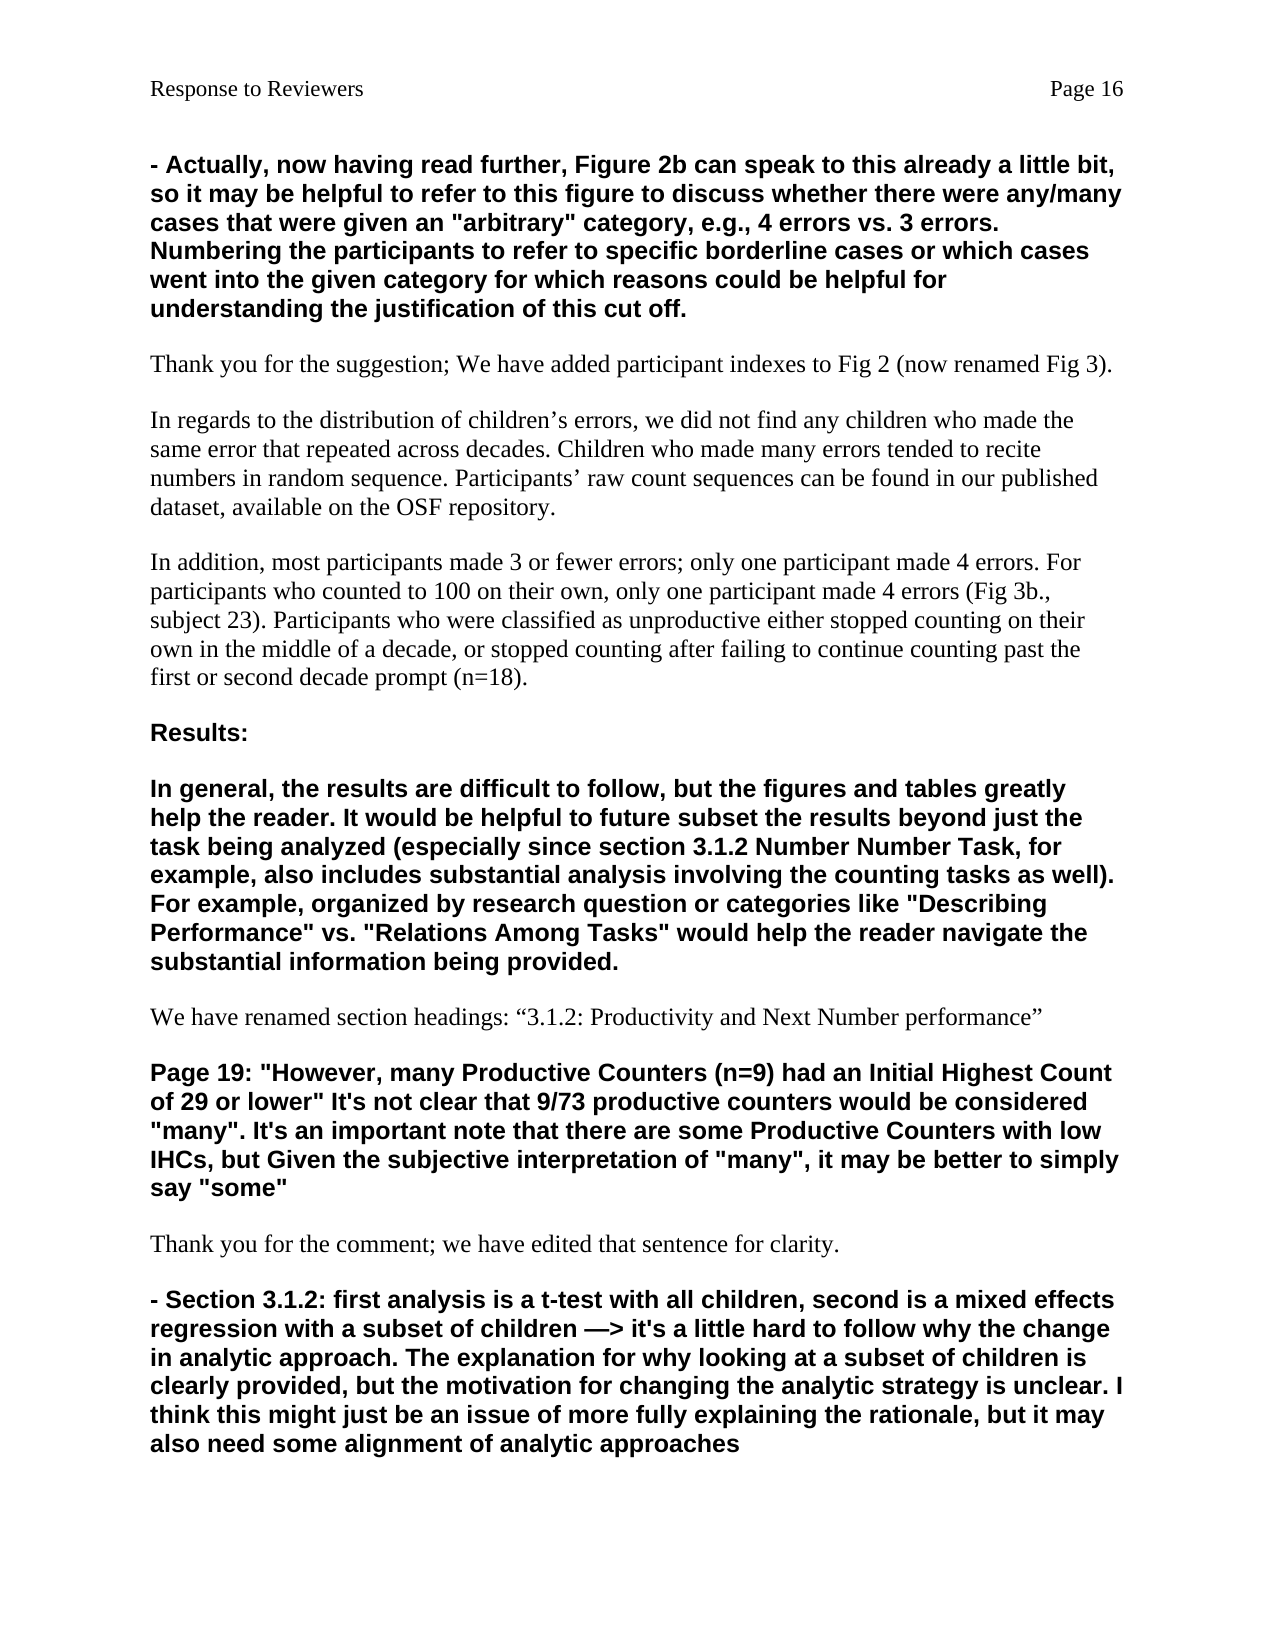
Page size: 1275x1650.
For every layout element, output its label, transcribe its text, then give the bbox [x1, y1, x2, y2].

text - Section 3.1.2: first analysis is a t-test with all children, second is a mixed effects regression with a subset of children —> it's a little hard to follow why the change in analytic approach. The explanation for why looking at a subset of children is clearly provided, but the motivation for changing the analytic strategy is unclear. I think this might just be an issue of more fully explaining the rationale, but it may also need some alignment of analytic approaches [150, 1285, 1125, 1457]
text Page 19: "However, many Productive Counters (n=9) had an Initial Highest Count of 29 or lower" It's not clear that 9/73 productive counters would be considered "many". It's an important note that there are some Productive Counters with low IHCs, but Given the subjective interpretation of "many", it may be better to simply say "some" [150, 1058, 1125, 1202]
text We have renamed section headings: “3.1.2: Productivity and Next Number performance” [150, 1002, 1125, 1031]
text - Actually, now having read further, Figure 2b can speak to this already a little bit, so it may be helpful to refer to this figure to discuss whether there were any/many cases that were given an "arbitrary" category, e.g., 4 errors vs. 3 errors. Numbering the participants to refer to specific borderline cases or which cases went into the given category for which reasons could be helpful for understanding the justification of this cut off. [150, 150, 1125, 322]
text Thank you for the comment; we have edited that sentence for clarity. [150, 1229, 1125, 1258]
text Results: [150, 718, 1125, 747]
text In general, the results are difficult to follow, but the figures and tables greatly help the reader. It would be helpful to future subset the results beyond just the task being analyzed (especially since section 3.1.2 Number Number Task, for example, also includes substantial analysis involving the counting tasks as well). For example, organized by research question or categories like "Describing Performance" vs. "Relations Among Tasks" would help the reader navigate the substantial information being provided. [150, 774, 1125, 975]
text In regards to the distribution of children’s errors, we did not find any children who made the same error that repeated across decades. Children who made many errors tended to recite numbers in random sequence. Participants’ raw count sequences can be found in our published dataset, available on the OSF repository. [150, 405, 1125, 520]
text In addition, most participants made 3 or fewer errors; only one participant made 4 errors. For participants who counted to 100 on their own, only one participant made 4 errors (Fig 3b., subject 23). Participants who were classified as unproductive either stopped counting on their own in the middle of a decade, or stopped counting after failing to continue counting past the first or second decade prompt (n=18). [150, 547, 1125, 691]
text Thank you for the suggestion; We have added participant indexes to Fig 2 (now renamed Fig 3). [150, 349, 1125, 378]
